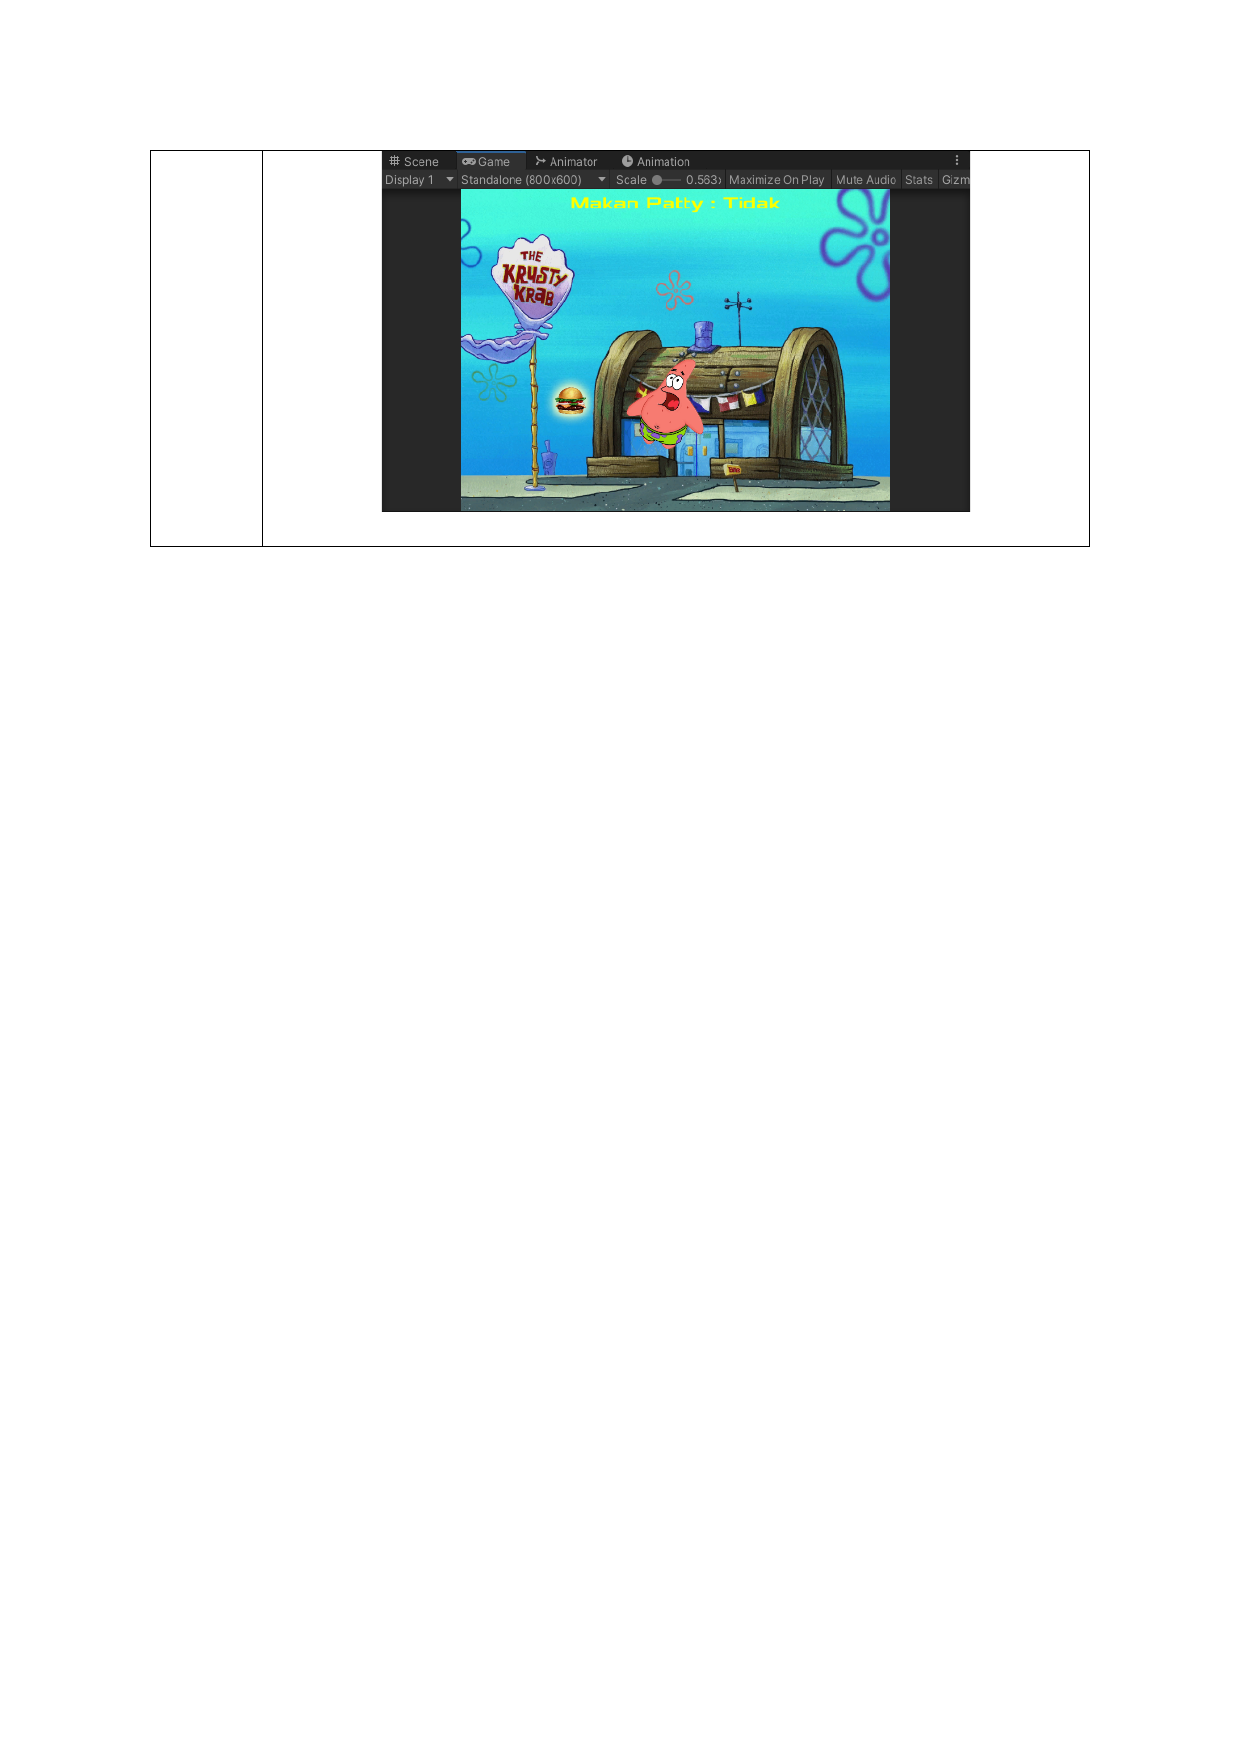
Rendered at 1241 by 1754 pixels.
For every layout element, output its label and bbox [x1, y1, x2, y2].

picture [381, 151, 971, 512]
table_cell [151, 151, 262, 546]
table_cell [263, 151, 1089, 546]
